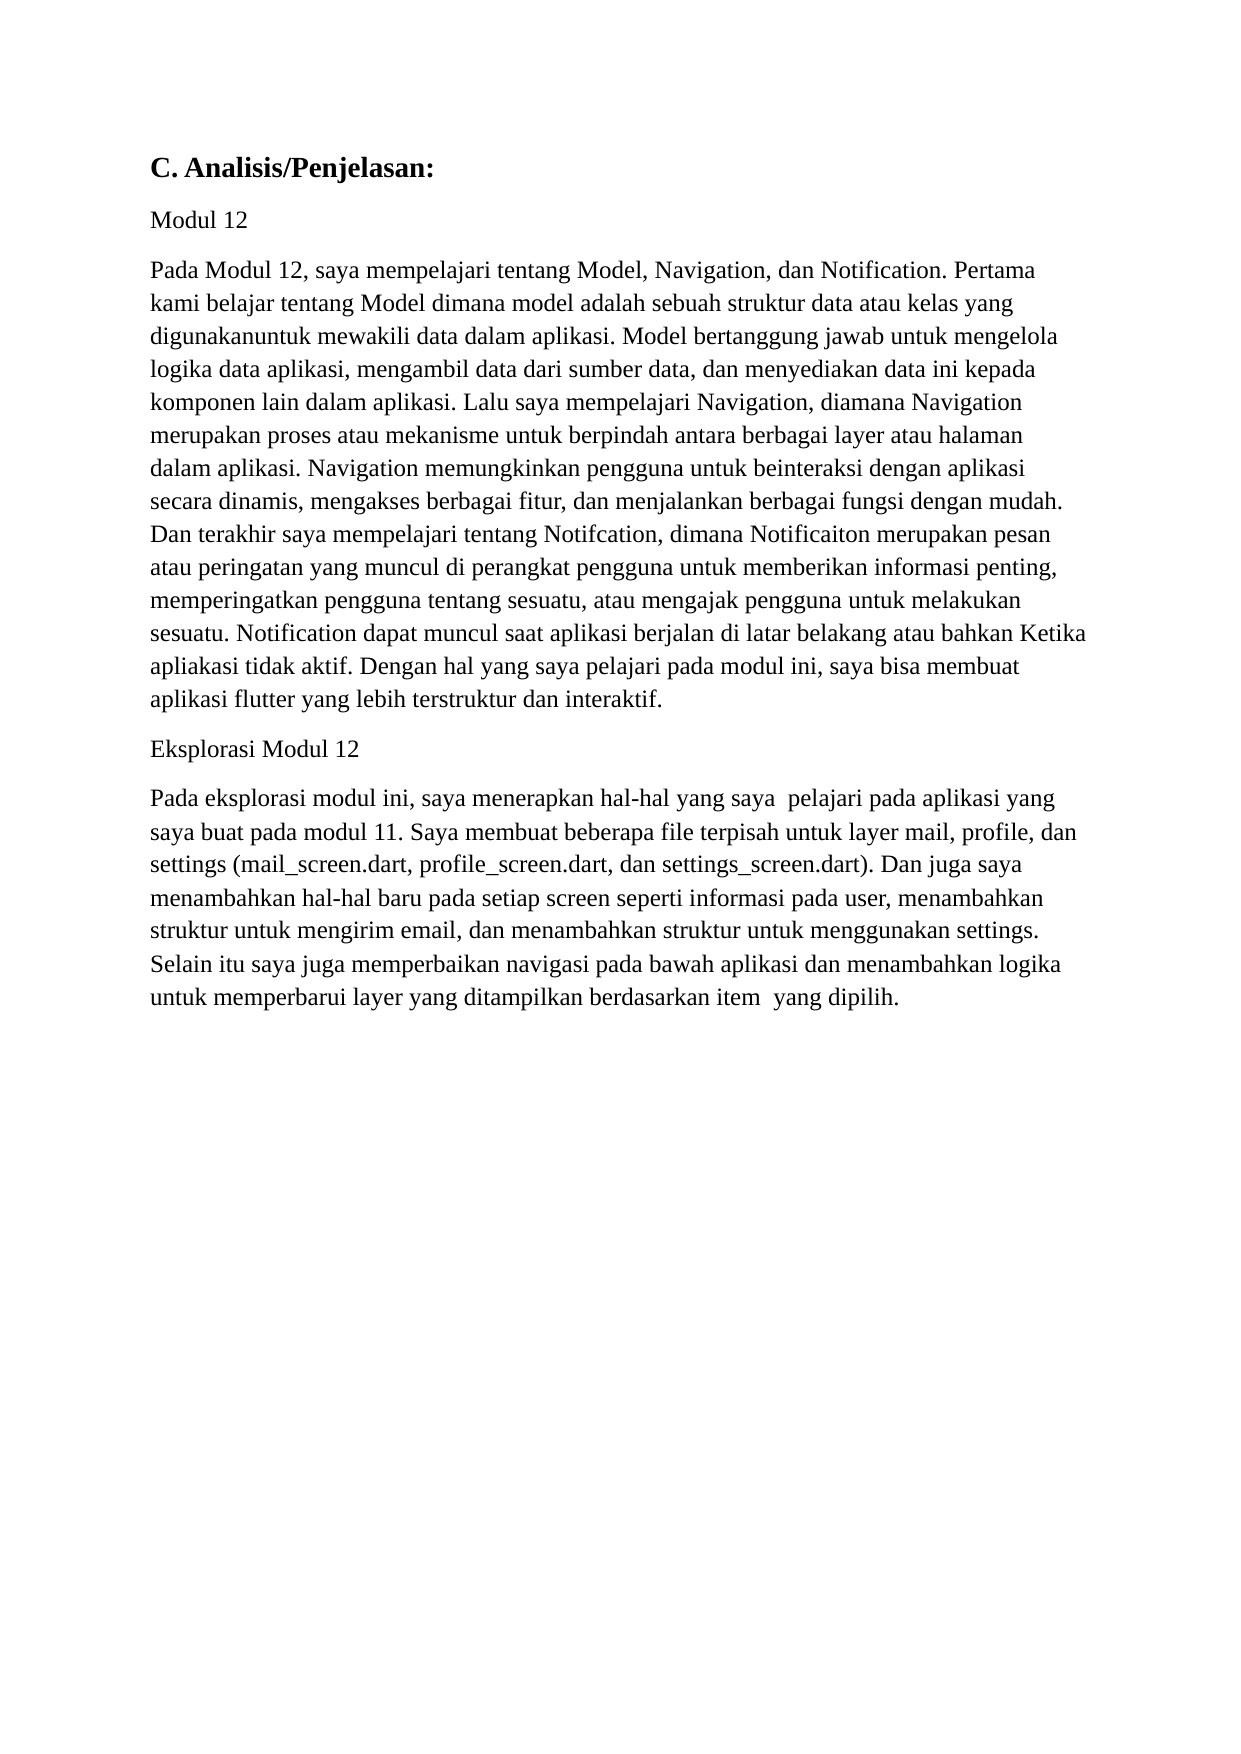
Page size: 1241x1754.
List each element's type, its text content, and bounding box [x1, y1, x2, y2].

text C. Analisis/Penjelasan: [150, 150, 1090, 183]
text Pada eksplorasi modul ini, saya menerapkan hal-hal yang saya pelajari pada aplikasi yang saya buat pada modul 11. Saya membuat beberapa file terpisah untuk layer mail, profile, dan settings (mail_screen.dart, profile_screen.dart, dan settings_screen.dart). Dan juga saya menambahkan hal-hal baru pada setiap screen seperti informasi pada user, menambahkan struktur untuk mengirim email, dan menambahkan struktur untuk menggunakan settings. Selain itu saya juga memperbaikan navigasi pada bawah aplikasi dan menambahkan logika untuk memperbarui layer yang ditampilkan berdasarkan item yang dipilih. [150, 783, 1090, 1010]
text Modul 12 [150, 205, 1090, 234]
text Eksplorasi Modul 12 [150, 734, 1090, 763]
text Pada Modul 12, saya mempelajari tentang Model, Navigation, dan Notification. Pertama kami belajar tentang Model dimana model adalah sebuah struktur data atau kelas yang digunakanuntuk mewakili data dalam aplikasi. Model bertanggung jawab untuk mengelola logika data aplikasi, mengambil data dari sumber data, dan menyediakan data ini kepada komponen lain dalam aplikasi. Lalu saya mempelajari Navigation, diamana Navigation merupakan proses atau mekanisme untuk berpindah antara berbagai layer atau halaman dalam aplikasi. Navigation memungkinkan pengguna untuk beinteraksi dengan aplikasi secara dinamis, mengakses berbagai fitur, dan menjalankan berbagai fungsi dengan mudah. Dan terakhir saya mempelajari tentang Notifcation, dimana Notificaiton merupakan pesan atau peringatan yang muncul di perangkat pengguna untuk memberikan informasi penting, memperingatkan pengguna tentang sesuatu, atau mengajak pengguna untuk melakukan sesuatu. Notification dapat muncul saat aplikasi berjalan di latar belakang atau bahkan Ketika apliakasi tidak aktif. Dengan hal yang saya pelajari pada modul ini, saya bisa membuat aplikasi flutter yang lebih terstruktur dan interaktif. [150, 255, 1090, 713]
